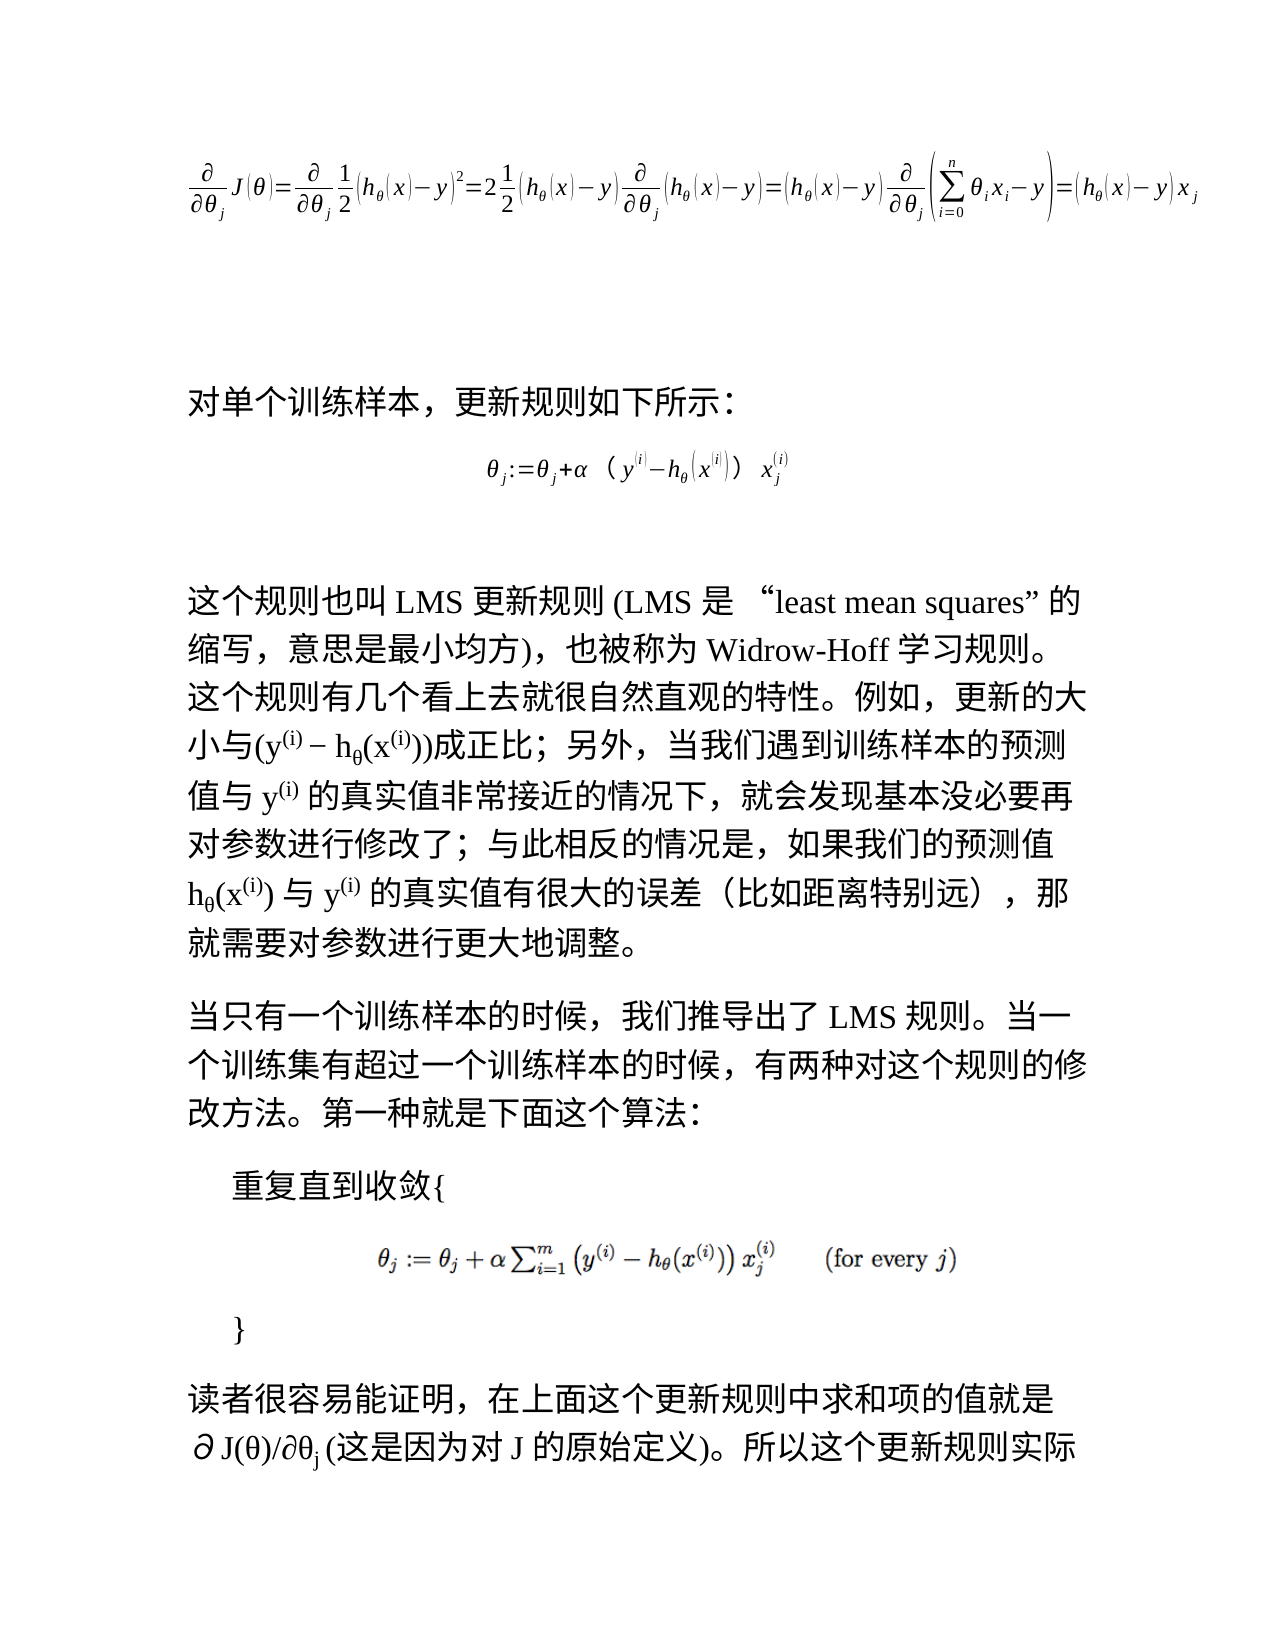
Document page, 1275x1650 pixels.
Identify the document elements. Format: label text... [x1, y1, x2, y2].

text 这个规则也叫 LMS 更新规则 (LMS 是 “least mean squares” 的缩写，意思是最小均方)，也被称为 Widrow-Hoff 学习规则。这个规则有几个看上去就很自然直观的特性。例如，更新的大小与(y(i) − hθ(x(i)))成正比；另外，当我们遇到训练样本的预测值与 y(i) 的真实值非常接近的情况下，就会发现基本没必要再对参数进行修改了；与此相反的情况是，如果我们的预测值 hθ(x(i)) 与 y(i) 的真实值有很大的误差（比如距离特别远），那就需要对参数进行更大地调整。 [187, 574, 1087, 965]
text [187, 1372, 1087, 1471]
text } [231, 1309, 1087, 1347]
picture [360, 1233, 959, 1284]
text 当只有一个训练样本的时候，我们推导出了 LMS 规则。当一个训练集有超过一个训练样本的时候，有两种对这个规则的修改方法。第一种就是下面这个算法： [187, 990, 1087, 1135]
text 重复直到收敛{ [231, 1160, 1087, 1208]
text 对单个训练样本，更新规则如下所示： [187, 376, 1087, 424]
